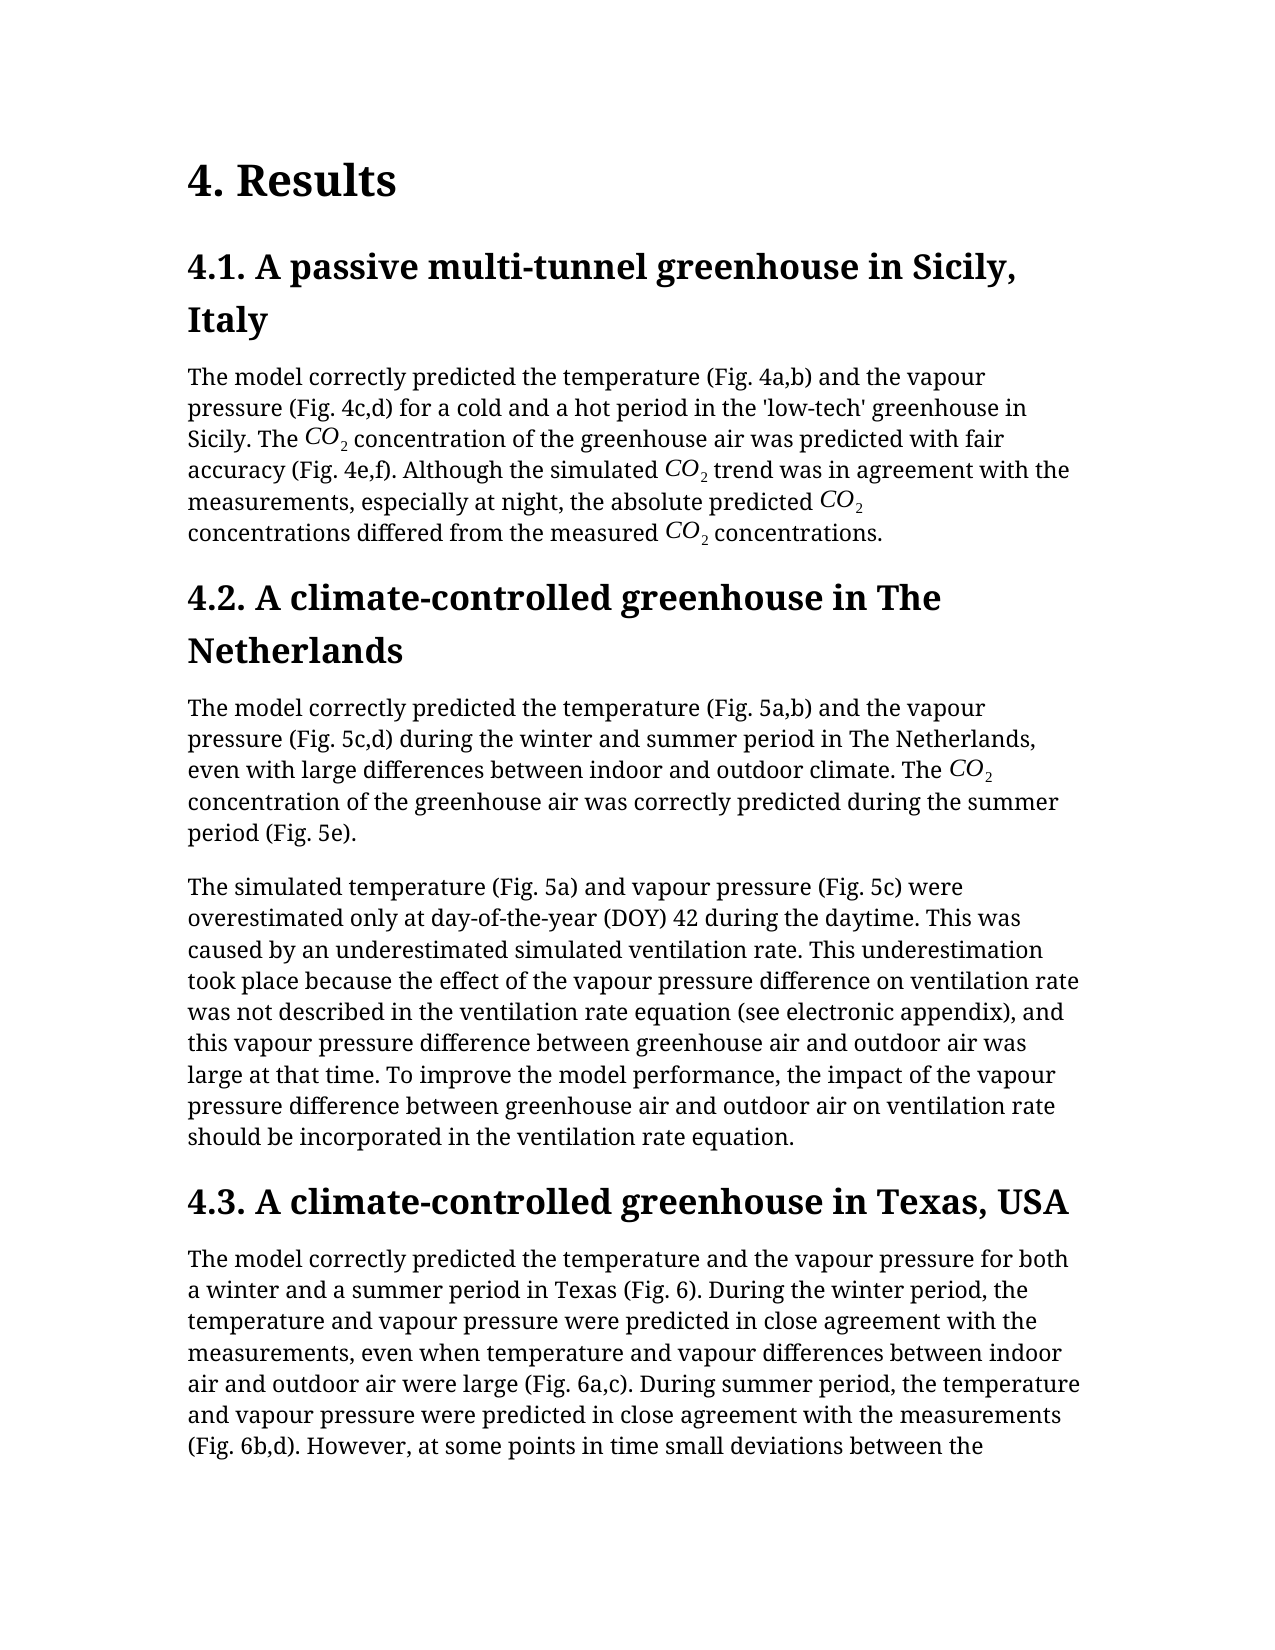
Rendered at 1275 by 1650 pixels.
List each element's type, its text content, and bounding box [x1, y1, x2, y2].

text 4.1. A passive multi-tunnel greenhouse in Sicily, Italy [187, 242, 1087, 342]
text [187, 1243, 1087, 1462]
text 4. Results [187, 150, 1087, 209]
text The simulated temperature (Fig. 5a) and vapour pressure (Fig. 5c) were overestimated only at day-of-the-year (DOY) 42 during the daytime. This was caused by an underestimated simulated ventilation rate. This underestimation took place because the effect of the vapour pressure difference on ventilation rate was not described in the ventilation rate equation (see electronic appendix), and this vapour pressure difference between greenhouse air and outdoor air was large at that time. To improve the model performance, the impact of the vapour pressure difference between greenhouse air and outdoor air on ventilation rate should be incorporated in the ventilation rate equation. [187, 871, 1087, 1152]
text The model correctly predicted the temperature (Fig. 5a,b) and the vapour pressure (Fig. 5c,d) during the winter and summer period in The Netherlands, even with large differences between indoor and outdoor climate. The concentration of the greenhouse air was correctly predicted during the summer period (Fig. 5e). [187, 692, 1087, 848]
text 4.2. A climate-controlled greenhouse in The Netherlands [187, 573, 1087, 673]
text 4.3. A climate-controlled greenhouse in Texas, USA [187, 1177, 1087, 1224]
text The model correctly predicted the temperature (Fig. 4a,b) and the vapour pressure (Fig. 4c,d) for a cold and a hot period in the 'low-tech' greenhouse in Sicily. The concentration of the greenhouse air was predicted with fair accuracy (Fig. 4e,f). Although the simulated trend was in agreement with the measurements, especially at night, the absolute predicted concentrations differed from the measured concentrations. [187, 361, 1087, 548]
